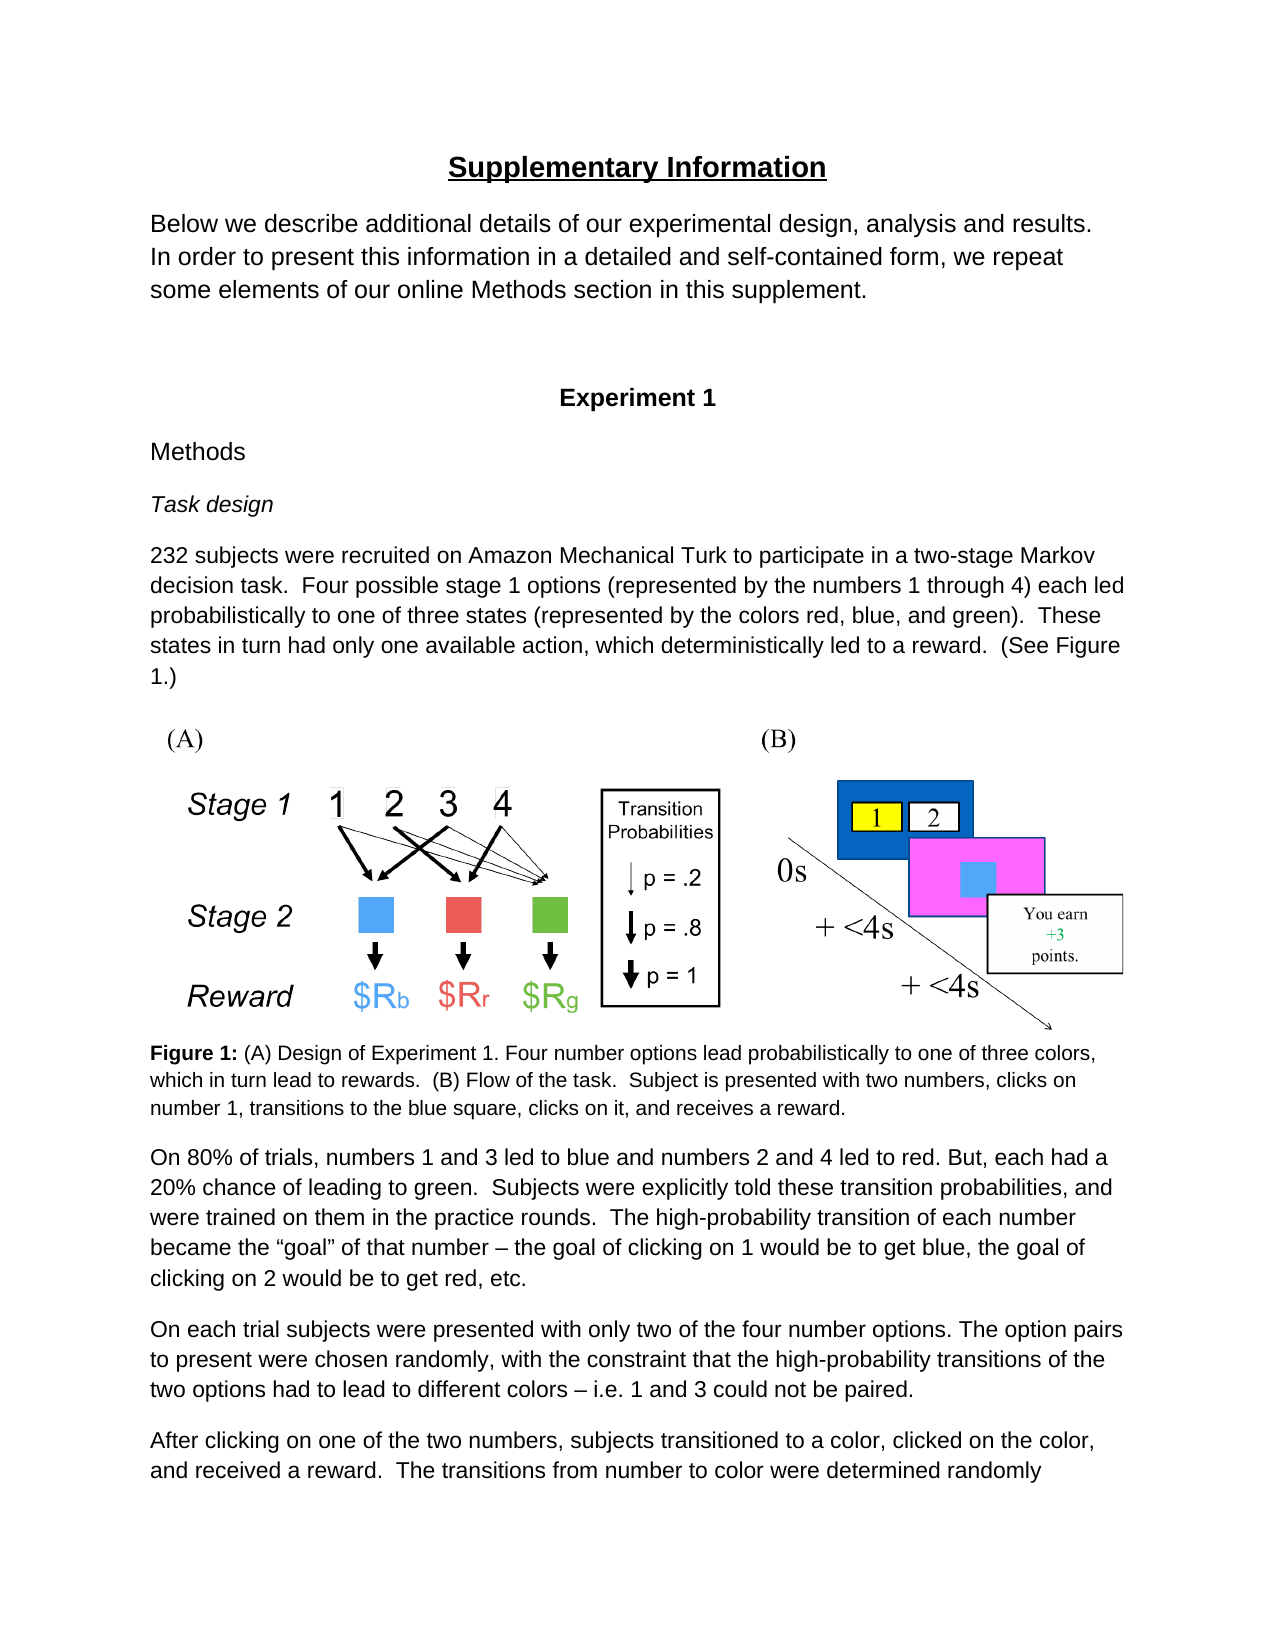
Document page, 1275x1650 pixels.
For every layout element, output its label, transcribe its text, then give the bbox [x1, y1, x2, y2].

text Below we describe additional details of our experimental design, analysis and results. In order to present this information in a detailed and self-contained form, we repeat some elements of our online Methods section in this supplement. [150, 209, 1125, 304]
text On each trial subjects were presented with only two of the four number options. The option pairs to present were chosen randomly, with the constraint that the high-probability transitions of the two options had to lead to different colors – i.e. 1 and 3 could not be paired. [150, 1316, 1125, 1402]
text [150, 1427, 1125, 1483]
text Experiment 1 [150, 383, 1125, 412]
text On 80% of trials, numbers 1 and 3 led to blue and numbers 2 and 4 led to red. But, each had a 20% chance of leading to green. Subjects were explicitly told these transition probabilities, and were trained on them in the practice rounds. The high-probability transition of each number became the “goal” of that number – the goal of clicking on 1 would be to get blue, the goal of clicking on 2 would be to get red, etc. [150, 1144, 1125, 1291]
text Methods [150, 437, 1125, 466]
text Supplementary Information [150, 150, 1125, 183]
text Task design [150, 491, 1125, 517]
text 232 subjects were recruited on Amazon Mechanical Turk to participate in a two-stage Markov decision task. Four possible stage 1 options (represented by the numbers 1 through 4) each led probabilistically to one of three states (represented by the colors red, blue, and green). These states in turn had only one available action, which deterministically led to a reward. (See Figure 1.) [150, 542, 1125, 689]
picture [150, 713, 1124, 1037]
